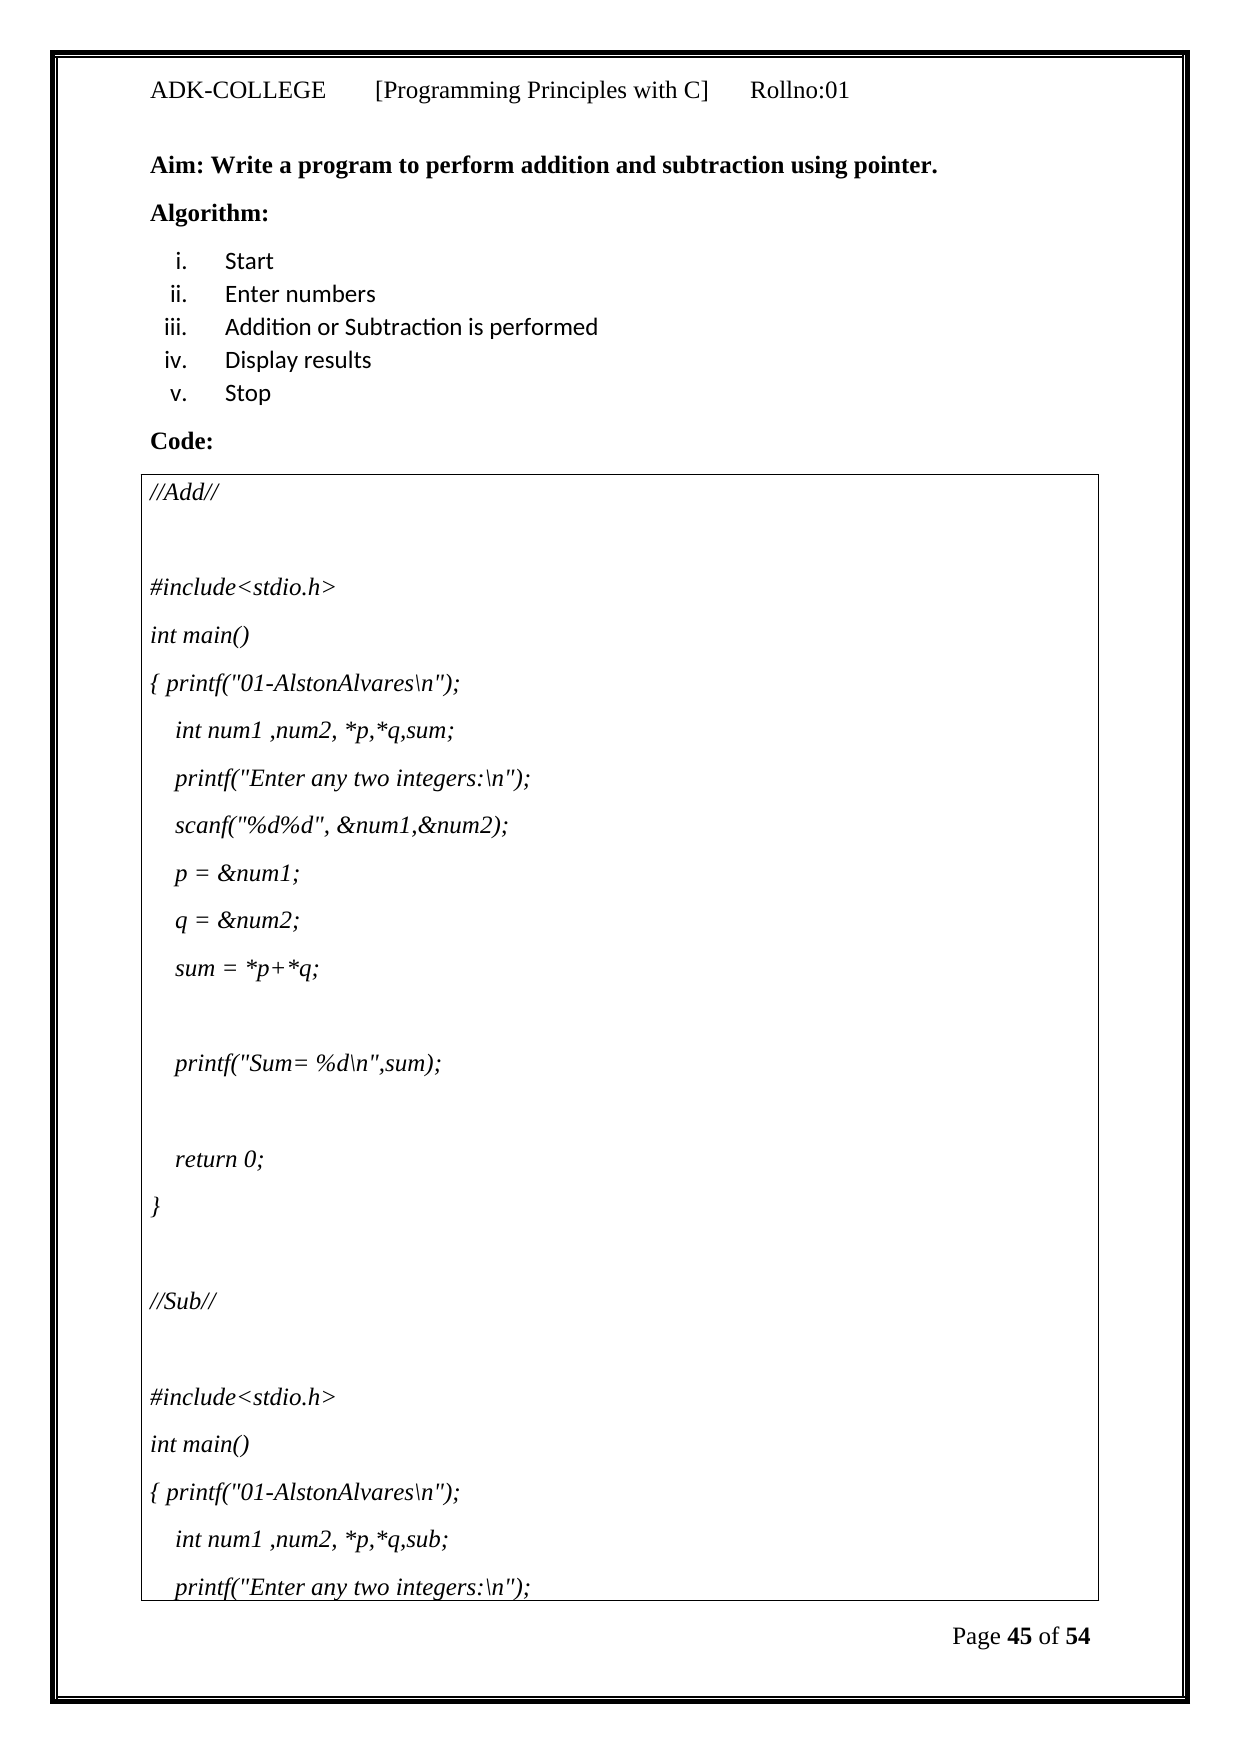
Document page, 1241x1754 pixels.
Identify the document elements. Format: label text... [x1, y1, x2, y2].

list Stop [187, 377, 1090, 407]
text //Add// [142, 475, 1098, 506]
text int num1 ,num2, *p,*q,sum; [142, 712, 1098, 744]
text int main() [142, 617, 1098, 649]
text #include<stdio.h> [142, 569, 1098, 601]
text printf("Sum= %d\n",sum); [142, 1045, 1098, 1077]
text { printf("01-AlstonAlvares\n"); [142, 1474, 1098, 1506]
text printf("Enter any two integers:\n"); [142, 1569, 1098, 1600]
list Enter numbers [187, 278, 1090, 309]
text { printf("01-AlstonAlvares\n"); [142, 664, 1098, 696]
text return 0; [142, 1141, 1098, 1172]
text //Sub// [142, 1283, 1098, 1315]
text Code: [150, 426, 1090, 455]
text int num1 ,num2, *p,*q,sub; [142, 1521, 1098, 1553]
text Algorithm: [150, 198, 1090, 226]
text sum = *p+*q; [142, 950, 1098, 982]
list Start [187, 245, 1090, 276]
text int main() [142, 1426, 1098, 1458]
text scanf("%d%d", &num1,&num2); [142, 807, 1098, 839]
text #include<stdio.h> [142, 1378, 1098, 1410]
text } [142, 1188, 1098, 1220]
list Display results [187, 344, 1090, 374]
text printf("Enter any two integers:\n"); [142, 760, 1098, 792]
text p = &num1; [142, 855, 1098, 887]
text Aim: Write a program to perform addition and subtraction using pointer. [150, 150, 1090, 179]
list Addition or Subtraction is performed [187, 311, 1090, 342]
text q = &num2; [142, 902, 1098, 934]
